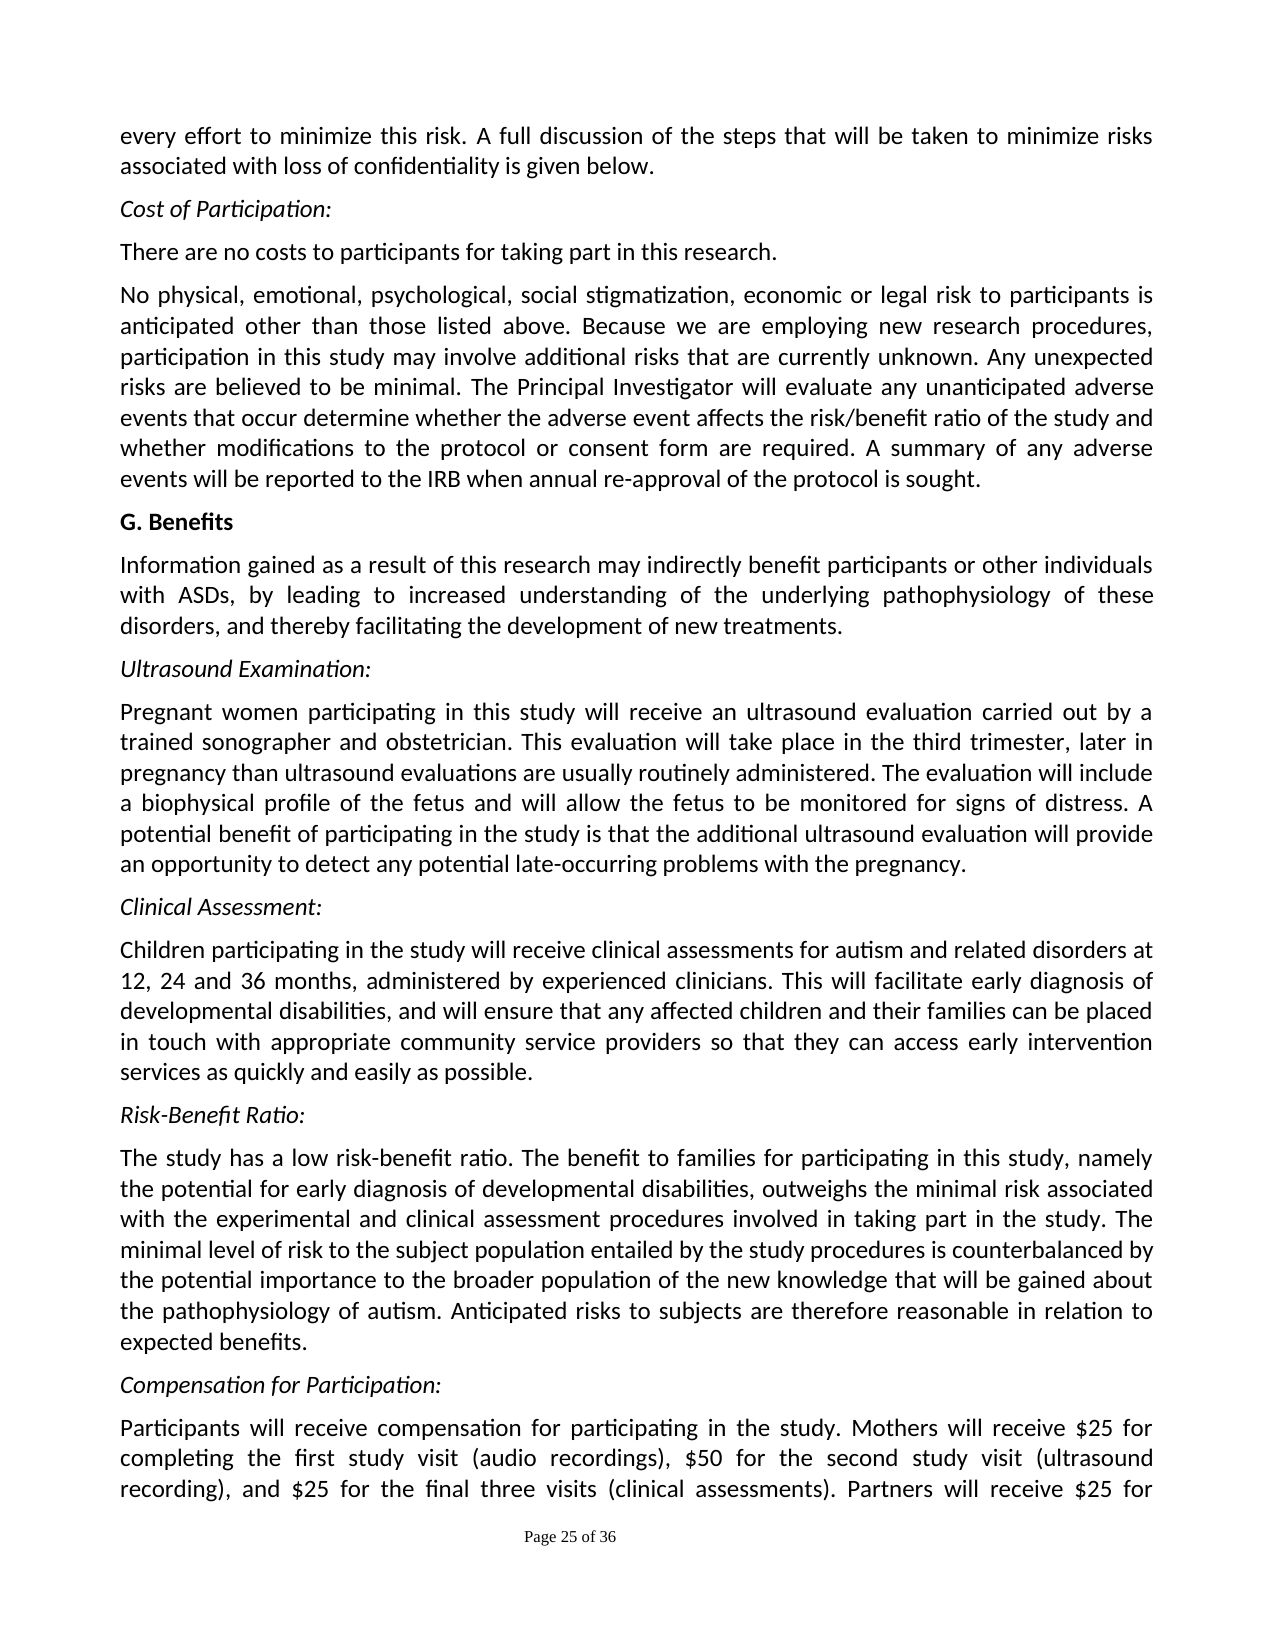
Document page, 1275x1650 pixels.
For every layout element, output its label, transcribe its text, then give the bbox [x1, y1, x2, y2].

text The study has a low risk-benefit ratio. The benefit to families for participating in this study, namely the potential for early diagnosis of developmental disabilities, outweighs the minimal risk associated with the experimental and clinical assessment procedures involved in taking part in the study. The minimal level of risk to the subject population entailed by the study procedures is counterbalanced by the potential importance to the broader population of the new knowledge that will be gained about the pathophysiology of autism. Anticipated risks to subjects are therefore reasonable in relation to expected benefits. [120, 1143, 1155, 1356]
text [120, 120, 1155, 181]
text Pregnant women participating in this study will receive an ultrasound evaluation carried out by a trained sonographer and obstetrician. This evaluation will take place in the third trimester, later in pregnancy than ultrasound evaluations are usually routinely administered. The evaluation will include a biophysical profile of the fetus and will allow the fetus to be monitored for signs of distress. A potential benefit of participating in the study is that the additional ultrasound evaluation will provide an opportunity to detect any potential late-occurring problems with the pregnancy. [120, 696, 1155, 879]
text Children participating in the study will receive clinical assessments for autism and related disorders at 12, 24 and 36 months, administered by experienced clinicians. This will facilitate early diagnosis of developmental disabilities, and will ensure that any affected children and their families can be placed in touch with appropriate community service providers so that they can access early intervention services as quickly and easily as possible. [120, 934, 1155, 1087]
text Compensation for Participation: [120, 1369, 1155, 1399]
text Clinical Assessment: [120, 891, 1155, 922]
text Cost of Participation: [120, 193, 1155, 224]
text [120, 1412, 1155, 1503]
text No physical, emotional, psychological, social stigmatization, economic or legal risk to participants is anticipated other than those listed above. Because we are employing new research procedures, participation in this study may involve additional risks that are currently unknown. Any unexpected risks are believed to be minimal. The Principal Investigator will evaluate any unanticipated adverse events that occur determine whether the adverse event affects the risk/benefit ratio of the study and whether modifications to the protocol or consent form are required. A summary of any adverse events will be reported to the IRB when annual re-approval of the protocol is sought. [120, 279, 1155, 493]
text Ultrasound Examination: [120, 653, 1155, 683]
text G. Benefits [120, 506, 1155, 536]
text There are no costs to participants for taking part in this research. [120, 237, 1155, 267]
text Information gained as a result of this research may indirectly benefit participants or other individuals with ASDs, by leading to increased understanding of the underlying pathophysiology of these disorders, and thereby facilitating the development of new treatments. [120, 549, 1155, 640]
text Risk-Benefit Ratio: [120, 1099, 1155, 1130]
